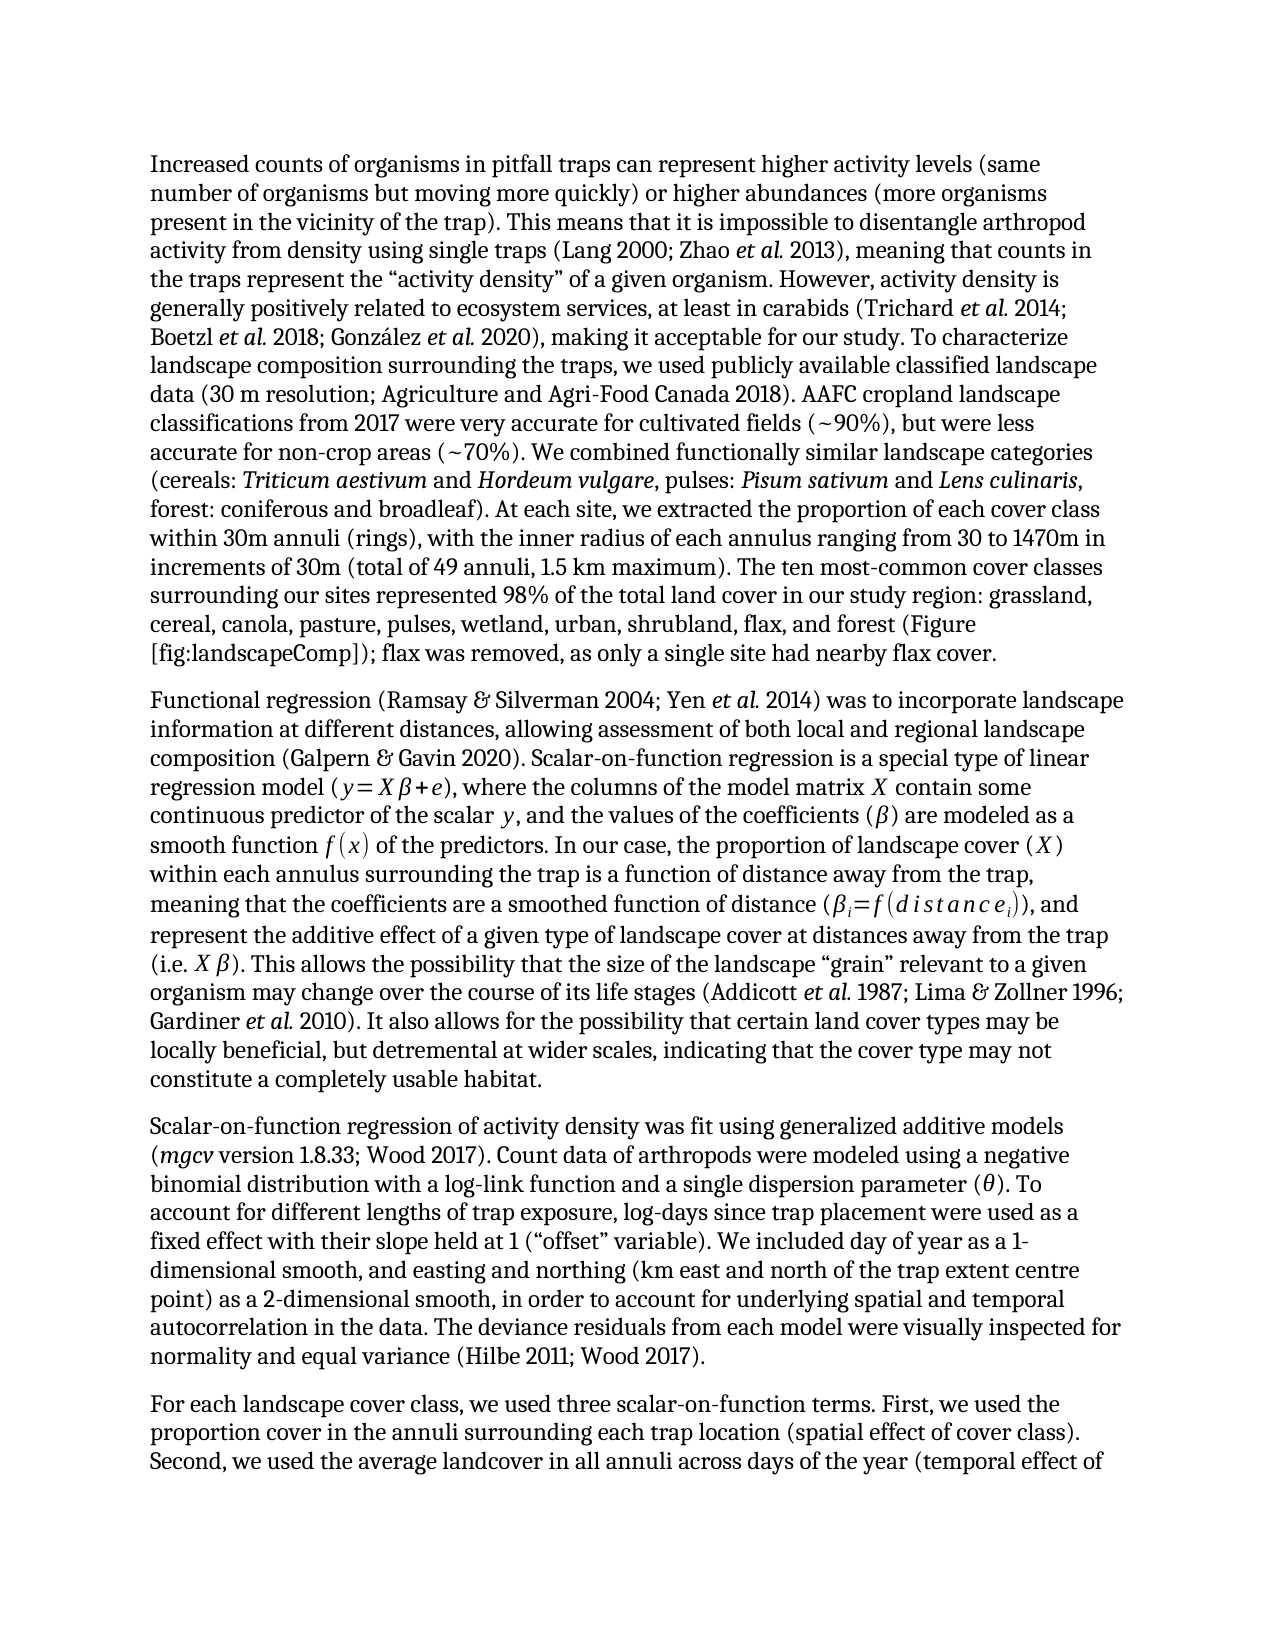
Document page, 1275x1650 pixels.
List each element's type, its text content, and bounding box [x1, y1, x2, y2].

text Scalar-on-function regression of activity density was fit using generalized additive models (mgcv version 1.8.33; Wood 2017). Count data of arthropods were modeled using a negative binomial distribution with a log-link function and a single dispersion parameter (). To account for different lengths of trap exposure, log-days since trap placement were used as a fixed effect with their slope held at 1 (“offset” variable). We included day of year as a 1-dimensional smooth, and easting and northing (km east and north of the trap extent centre point) as a 2-dimensional smooth, in order to account for underlying spatial and temporal autocorrelation in the data. The deviance residuals from each model were visually inspected for normality and equal variance (Hilbe 2011; Wood 2017). [150, 1112, 1125, 1371]
text Functional regression (Ramsay & Silverman 2004; Yen et al. 2014) was to incorporate landscape information at different distances, allowing assessment of both local and regional landscape composition (Galpern & Gavin 2020). Scalar-on-function regression is a special type of linear regression model (), where the columns of the model matrix contain some continuous predictor of the scalar , and the values of the coefficients () are modeled as a smooth function of the predictors. In our case, the proportion of landscape cover () within each annulus surrounding the trap is a function of distance away from the trap, meaning that the coefficients are a smoothed function of distance (), and represent the additive effect of a given type of landscape cover at distances away from the trap (i.e. ). This allows the possibility that the size of the landscape “grain” relevant to a given organism may change over the course of its life stages (Addicott et al. 1987; Lima & Zollner 1996; Gardiner et al. 2010). It also allows for the possibility that certain land cover types may be locally beneficial, but detremental at wider scales, indicating that the cover type may not constitute a completely usable habitat. [150, 686, 1125, 1093]
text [150, 1389, 1125, 1476]
text Increased counts of organisms in pitfall traps can represent higher activity levels (same number of organisms but moving more quickly) or higher abundances (more organisms present in the vicinity of the trap). This means that it is impossible to disentangle arthropod activity from density using single traps (Lang 2000; Zhao et al. 2013), meaning that counts in the traps represent the “activity density” of a given organism. However, activity density is generally positively related to ecosystem services, at least in carabids (Trichard et al. 2014; Boetzl et al. 2018; González et al. 2020), making it acceptable for our study. To characterize landscape composition surrounding the traps, we used publicly available classified landscape data (30 m resolution; Agriculture and Agri-Food Canada 2018). AAFC cropland landscape classifications from 2017 were very accurate for cultivated fields (~90%), but were less accurate for non-crop areas (~70%). We combined functionally similar landscape categories (cereals: Triticum aestivum and Hordeum vulgare, pulses: Pisum sativum and Lens culinaris, forest: coniferous and broadleaf). At each site, we extracted the proportion of each cover class within 30m annuli (rings), with the inner radius of each annulus ranging from 30 to 1470m in increments of 30m (total of 49 annuli, 1.5 km maximum). The ten most-common cover classes surrounding our sites represented 98% of the total land cover in our study region: grassland, cereal, canola, pasture, pulses, wetland, urban, shrubland, flax, and forest (Figure [fig:landscapeComp]); flax was removed, as only a single site had nearby flax cover. [150, 150, 1125, 667]
